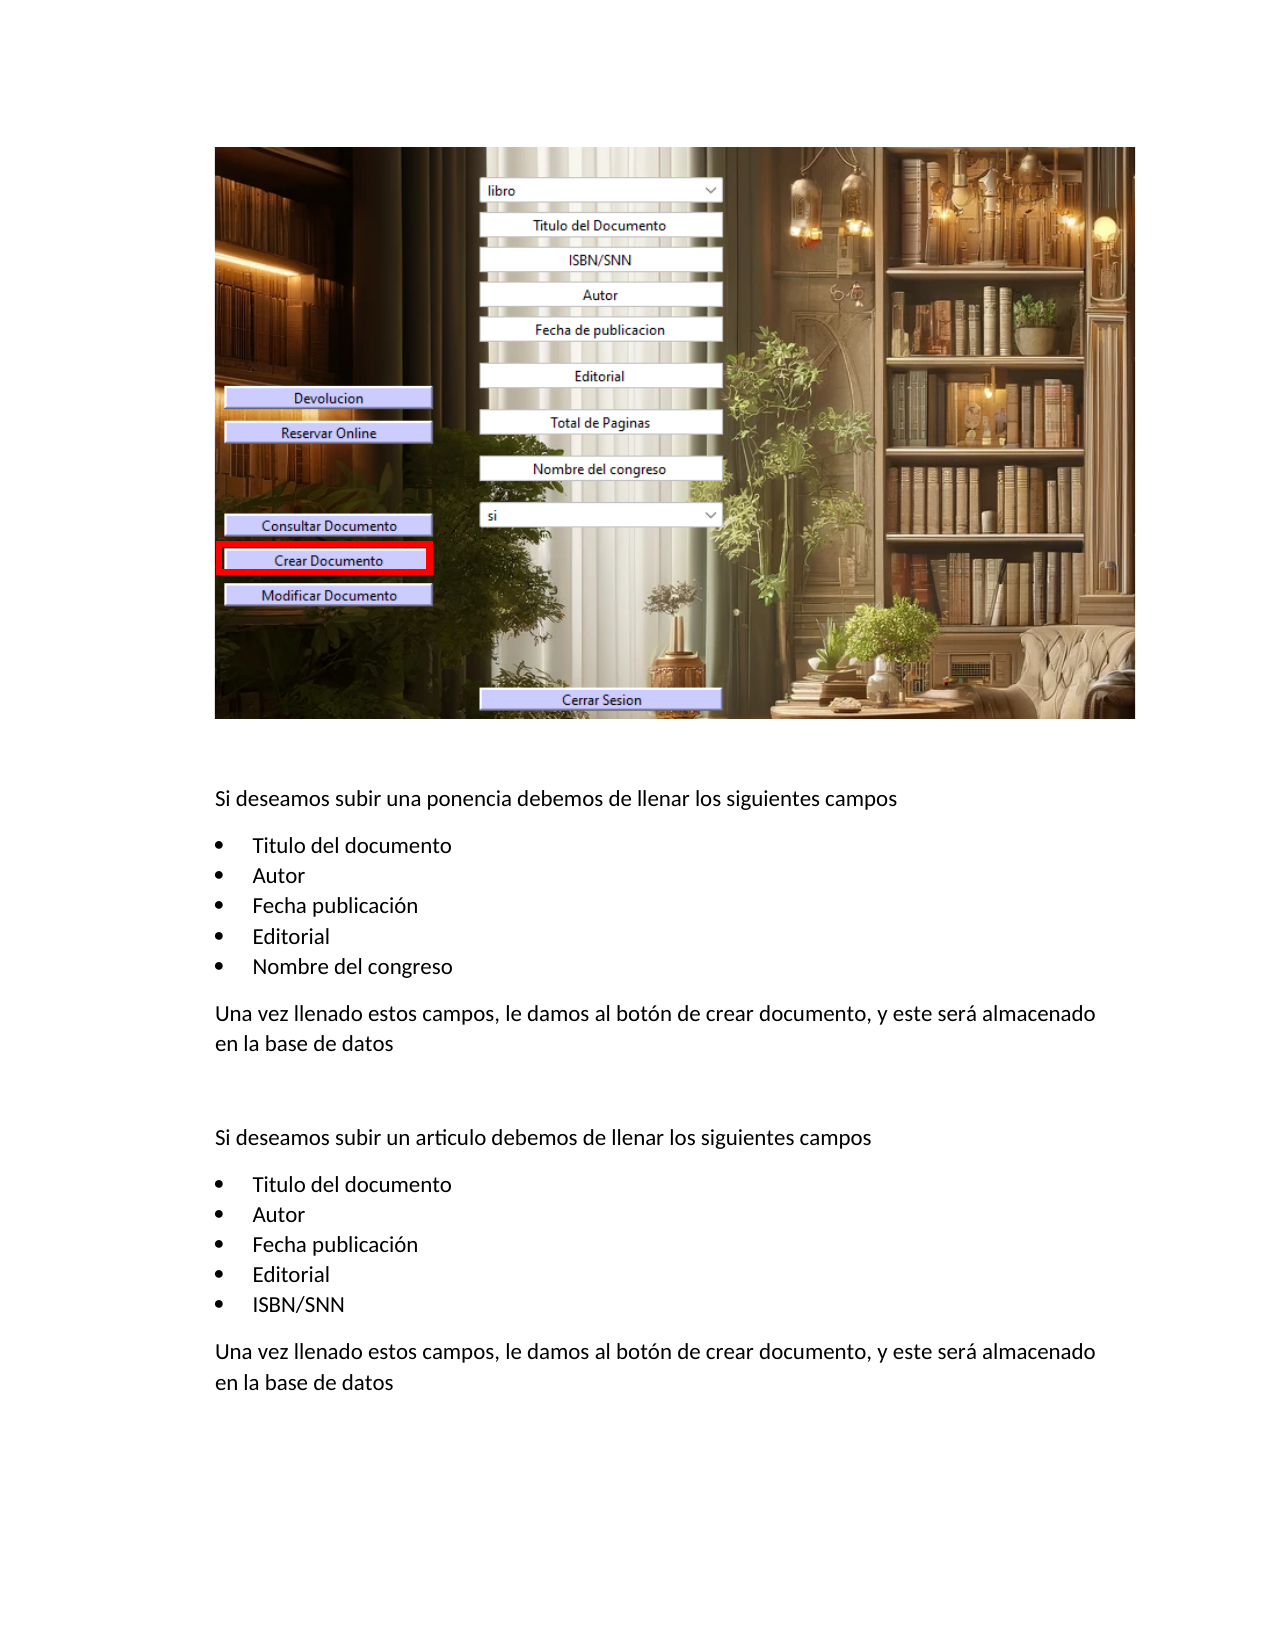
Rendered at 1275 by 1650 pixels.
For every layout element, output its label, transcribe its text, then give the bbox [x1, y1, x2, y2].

list Autor [215, 861, 1098, 889]
list Fecha publicación [215, 892, 1098, 919]
list Editorial [215, 922, 1098, 950]
text Una vez llenado estos campos, le damos al botón de crear documento, y este será almacenado en la base de datos [215, 1337, 1098, 1396]
list Titulo del documento [215, 831, 1098, 859]
list Autor [215, 1200, 1098, 1228]
list ISBN/SNN [215, 1291, 1098, 1318]
list Editorial [215, 1260, 1098, 1288]
text Una vez llenado estos campos, le damos al botón de crear documento, y este será almacenado en la base de datos [215, 999, 1098, 1057]
list Titulo del documento [215, 1170, 1098, 1198]
list Nombre del congreso [215, 952, 1098, 980]
text Si deseamos subir un articulo debemos de llenar los siguientes campos [215, 1123, 1098, 1151]
picture [214, 147, 1136, 719]
list Fecha publicación [215, 1230, 1098, 1258]
text Si deseamos subir una ponencia debemos de llenar los siguientes campos [215, 784, 1098, 812]
